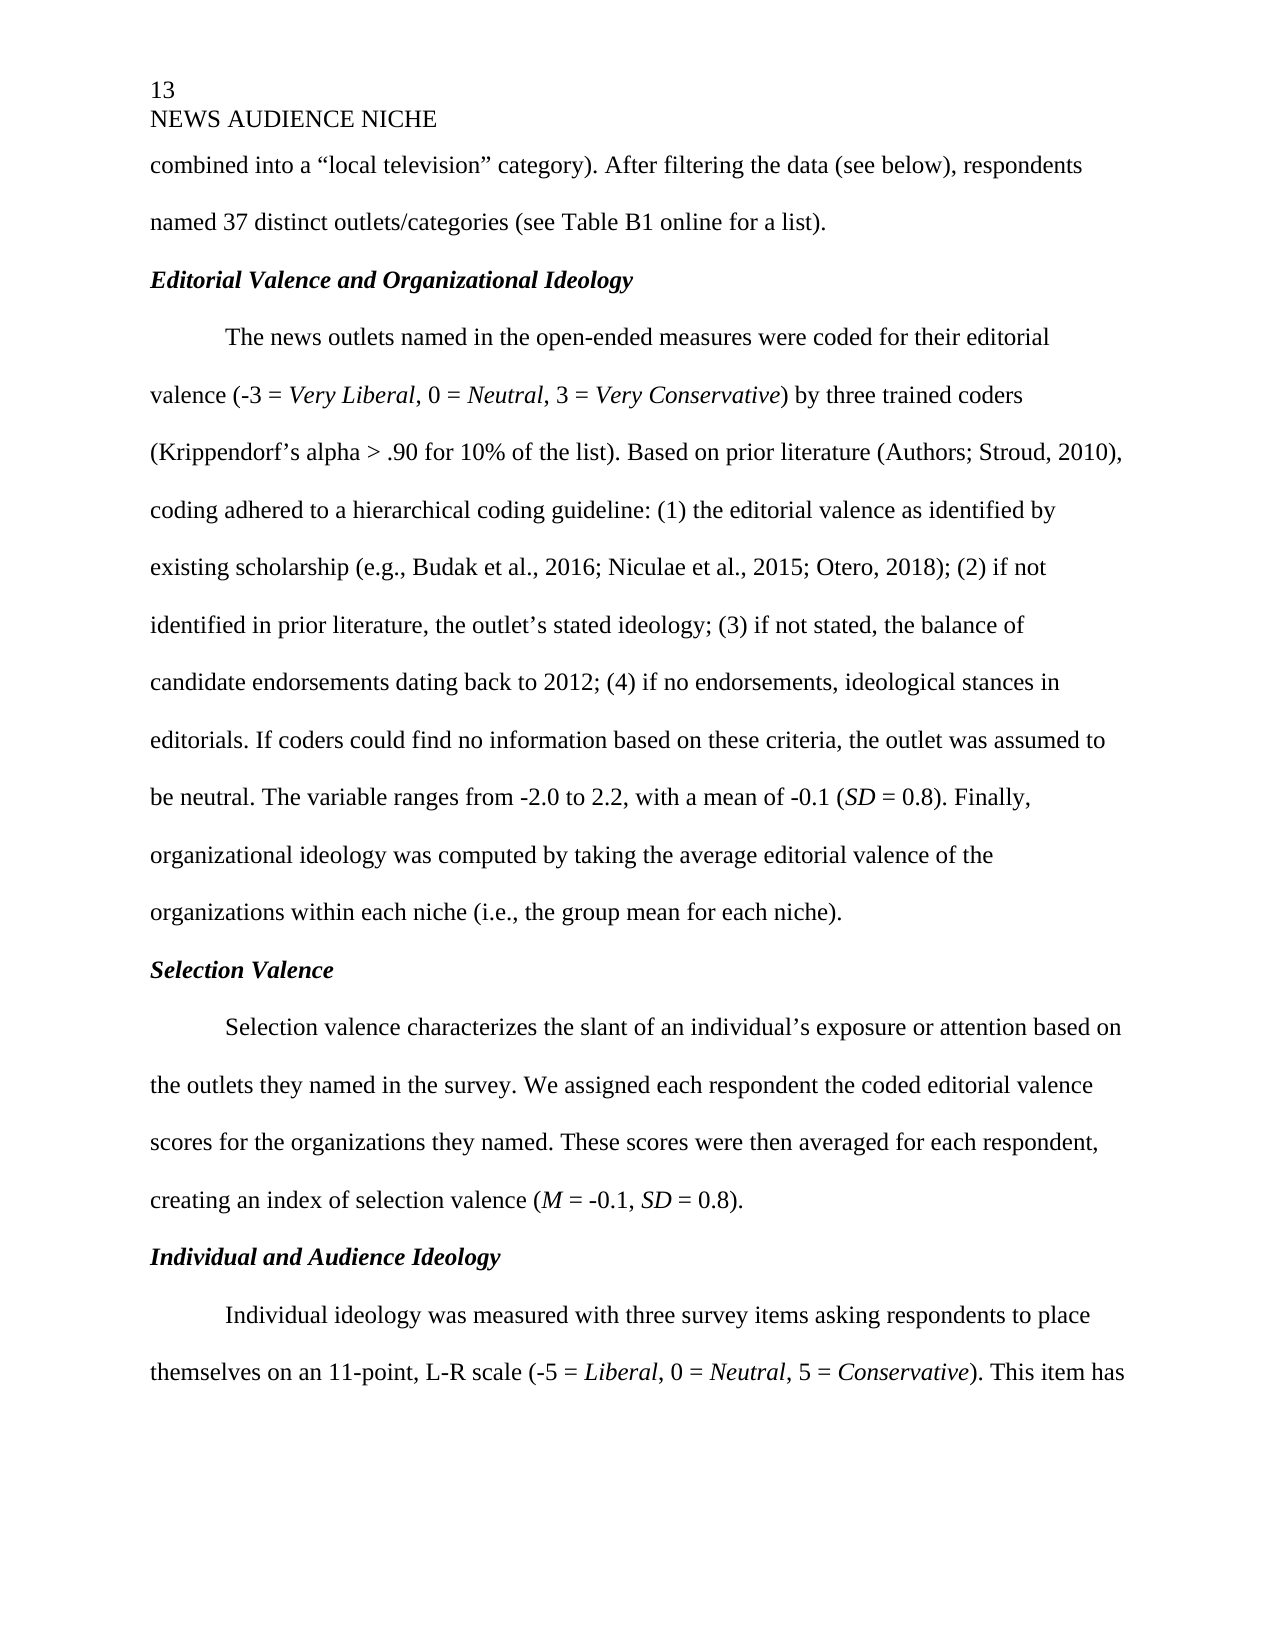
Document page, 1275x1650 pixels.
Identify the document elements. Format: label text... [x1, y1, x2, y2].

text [150, 1300, 1125, 1386]
text Editorial Valence and Organizational Ideology [150, 265, 1125, 294]
text Individual and Audience Ideology [150, 1242, 1125, 1271]
text The news outlets named in the open-ended measures were coded for their editorial valence (-3 = Very Liberal, 0 = Neutral, 3 = Very Conservative) by three trained coders (Krippendorf’s alpha > .90 for 10% of the list). Based on prior literature (Authors; Stroud, 2010), coding adhered to a hierarchical coding guideline: (1) the editorial valence as identified by existing scholarship (e.g., Budak et al., 2016; Niculae et al., 2015; Otero, 2018); (2) if not identified in prior literature, the outlet’s stated ideology; (3) if not stated, the balance of candidate endorsements dating back to 2012; (4) if no endorsements, ideological stances in editorials. If coders could find no information based on these criteria, the outlet was assumed to be neutral. The variable ranges from -2.0 to 2.2, with a mean of -0.1 (SD = 0.8). Finally, organizational ideology was computed by taking the average editorial valence of the organizations within each niche (i.e., the group mean for each niche). [150, 322, 1125, 926]
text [150, 150, 1125, 236]
text Selection valence characterizes the slant of an individual’s exposure or attention based on the outlets they named in the survey. We assigned each respondent the coded editorial valence scores for the organizations they named. These scores were then averaged for each respondent, creating an index of selection valence (M = -0.1, SD = 0.8). [150, 1012, 1125, 1214]
text Selection Valence [150, 955, 1125, 984]
